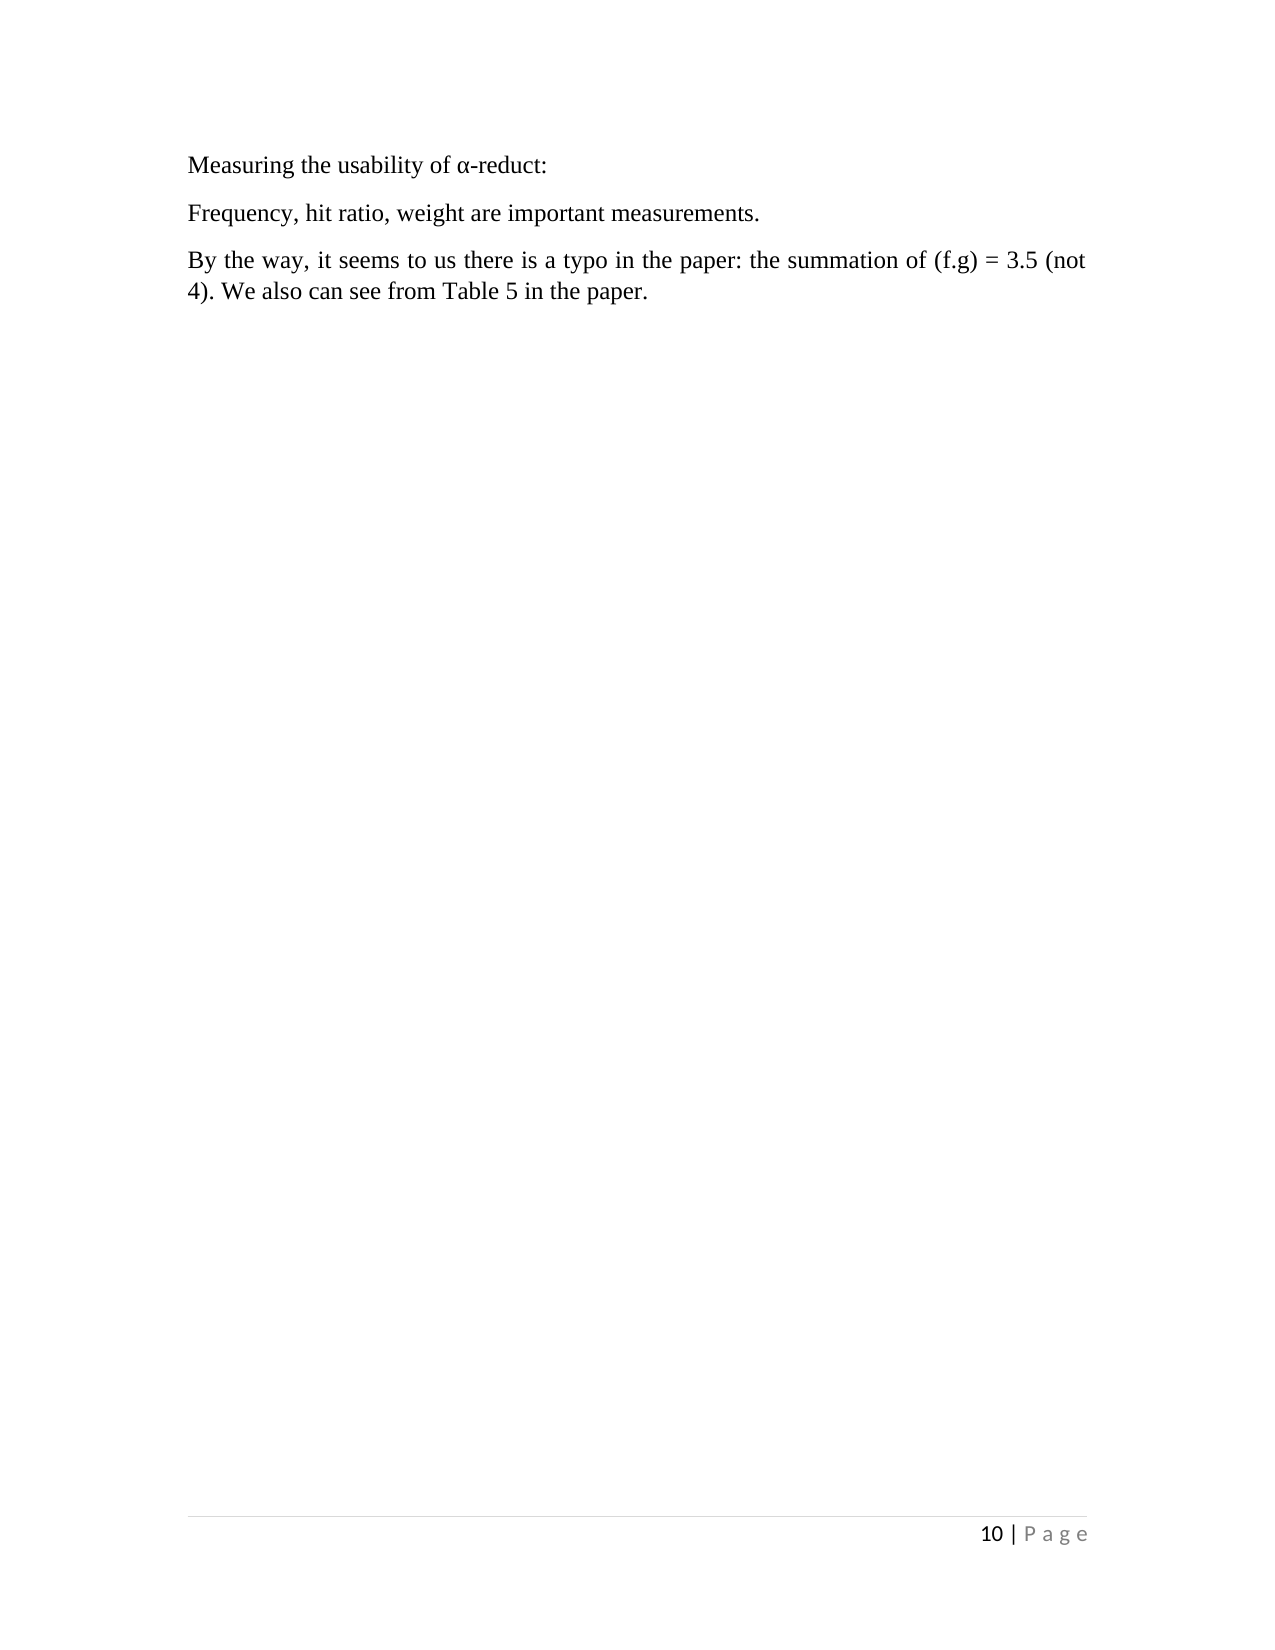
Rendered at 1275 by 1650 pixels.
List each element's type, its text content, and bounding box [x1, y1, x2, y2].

text Measuring the usability of α-reduct: [187, 150, 1087, 179]
text Frequency, hit ratio, weight are important measurements. [187, 198, 1087, 226]
text By the way, it seems to us there is a typo in the paper: the summation of (f.g) = 3.5 (not 4). We also can see from Table 5 in the paper. [187, 245, 1087, 305]
